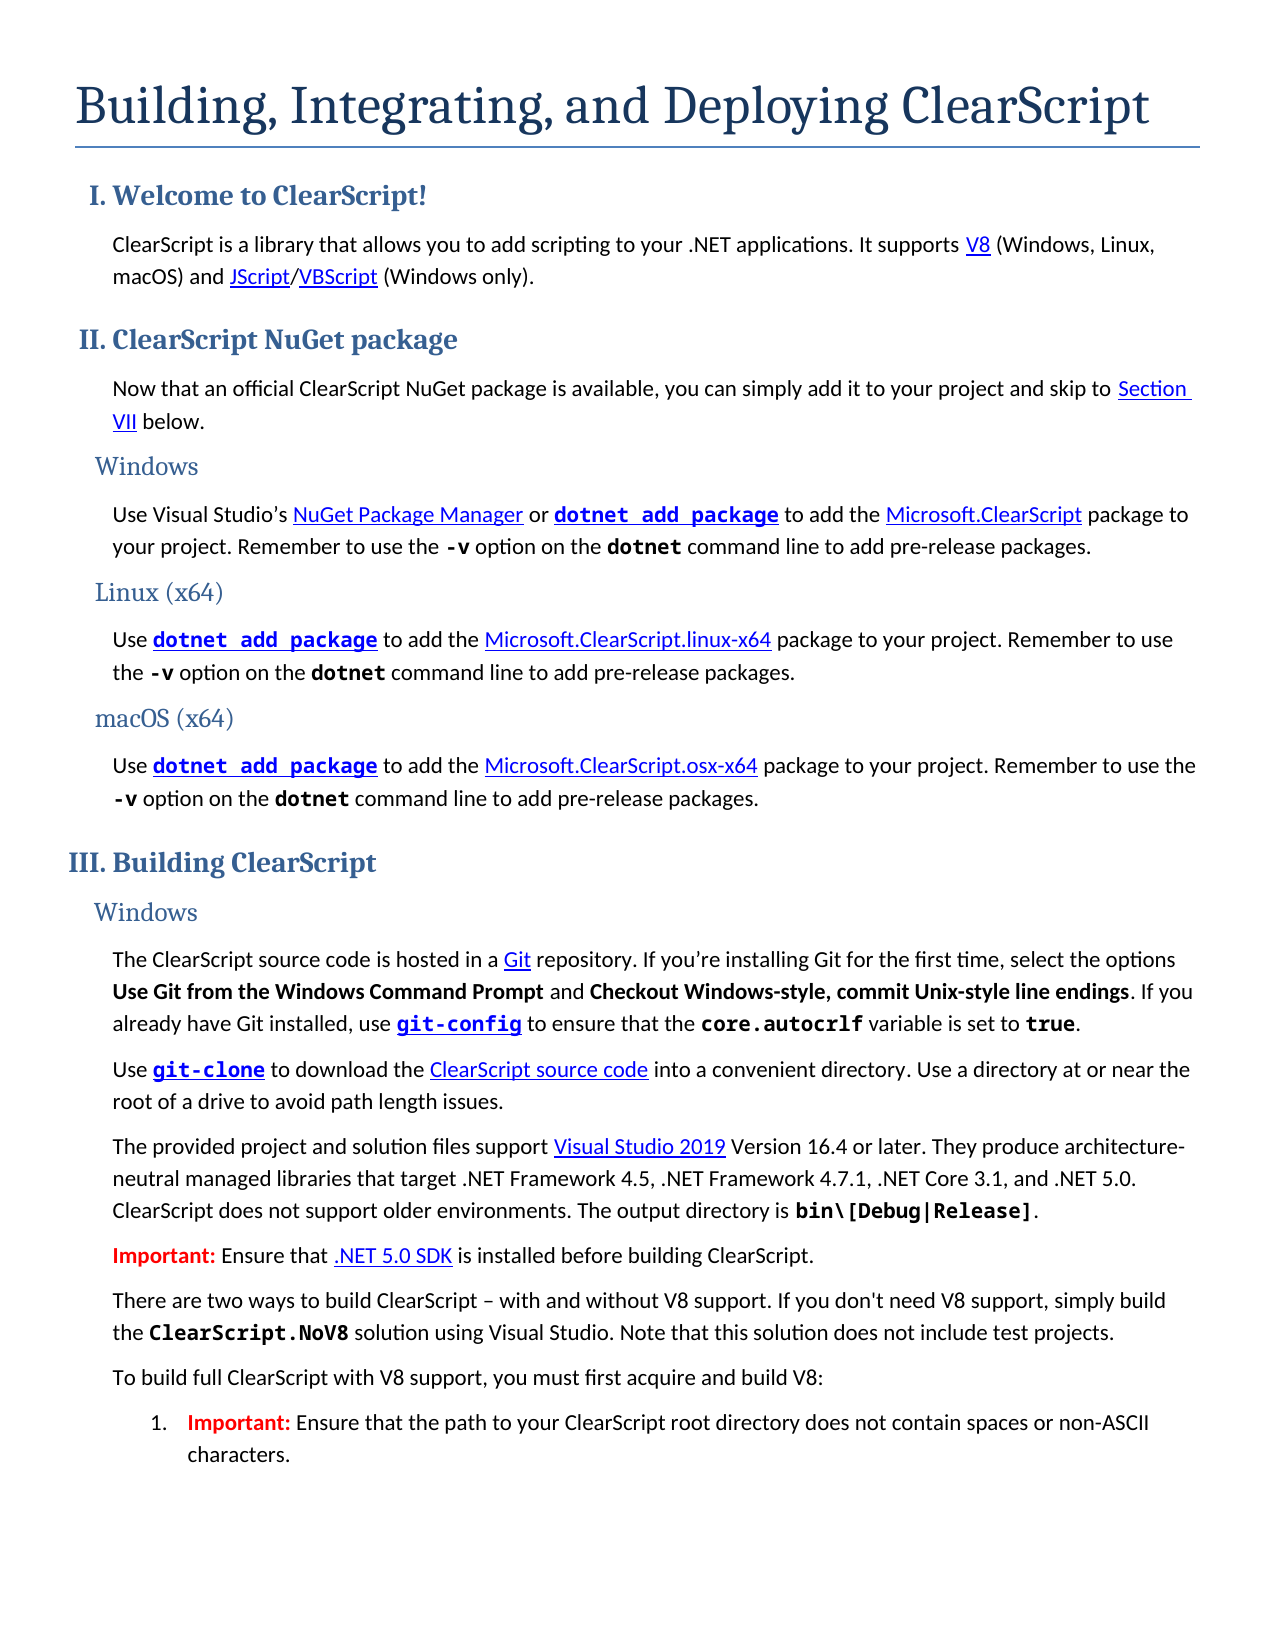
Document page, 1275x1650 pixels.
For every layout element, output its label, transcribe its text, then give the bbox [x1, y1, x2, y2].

text To build full ClearScript with V8 support, you must first acquire and build V8: [112, 1363, 1200, 1391]
subtitle Windows [94, 451, 1200, 483]
subtitle Building ClearScript [112, 846, 1200, 879]
subtitle Linux (x64) [94, 577, 1200, 608]
text ClearScript is a library that allows you to add scripting to your .NET applications. It supports V8 (Windows, Linux, macOS) and JScript/VBScript (Windows only). [112, 230, 1200, 290]
text Use Visual Studio’s NuGet Package Manager or dotnet add package to add the Microsoft.ClearScript package to your project. Remember to use the -v option on the dotnet command line to add pre-release packages. [112, 500, 1200, 561]
list Important: Ensure that the path to your ClearScript root directory does not contain spaces or non-ASCII characters. [150, 1408, 1200, 1468]
subtitle Welcome to ClearScript! [112, 179, 1200, 212]
text Use dotnet add package to add the Microsoft.ClearScript.osx-x64 package to your project. Remember to use the -v option on the dotnet command line to add pre-release packages. [112, 752, 1200, 813]
subtitle Windows [94, 897, 1200, 928]
text There are two ways to build ClearScript – with and without V8 support. If you don't need V8 support, simply build the ClearScript.NoV8 solution using Visual Studio. Note that this solution does not include test projects. [112, 1286, 1200, 1347]
subtitle ClearScript NuGet package [112, 323, 1200, 357]
subtitle macOS (x64) [94, 703, 1200, 734]
text Use dotnet add package to add the Microsoft.ClearScript.linux-x64 package to your project. Remember to use the -v option on the dotnet command line to add pre-release packages. [112, 626, 1200, 687]
text The provided project and solution files support Visual Studio 2019 Version 16.4 or later. They produce architecture-neutral managed libraries that target .NET Framework 4.5, .NET Framework 4.7.1, .NET Core 3.1, and .NET 5.0. ClearScript does not support older environments. The output directory is bin\[Debug|Release]. [112, 1132, 1200, 1225]
title Building, Integrating, and Deploying ClearScript [75, 75, 1200, 146]
text Important: Ensure that .NET 5.0 SDK is installed before building ClearScript. [112, 1241, 1200, 1269]
text Now that an official ClearScript NuGet package is available, you can simply add it to your project and skip to Section VII below. [112, 374, 1200, 435]
text The ClearScript source code is hosted in a Git repository. If you’re installing Git for the first time, select the options Use Git from the Windows Command Prompt and Checkout Windows-style, commit Unix-style line endings. If you already have Git installed, use git-config to ensure that the core.autocrlf variable is set to true. [112, 945, 1200, 1038]
text Use git-clone to download the ClearScript source code into a convenient directory. Use a directory at or near the root of a drive to avoid path length issues. [112, 1055, 1200, 1115]
